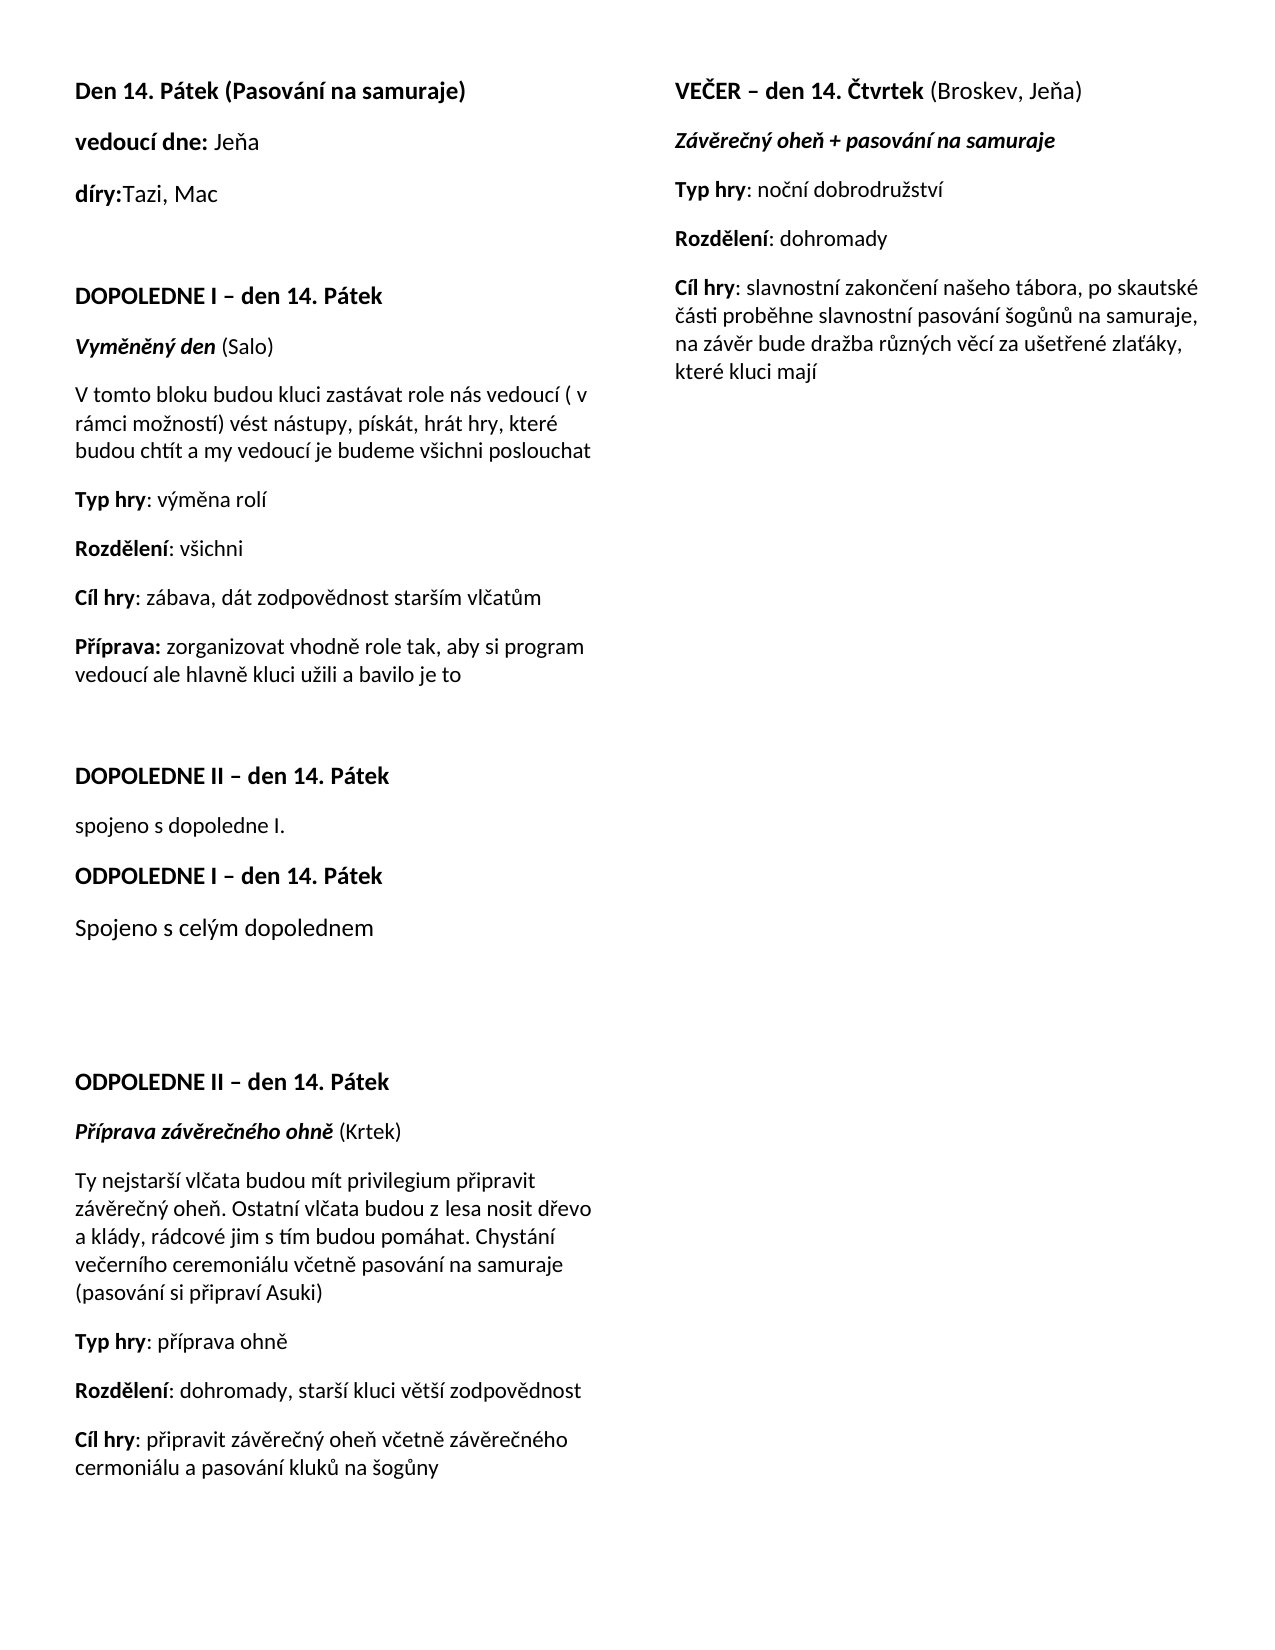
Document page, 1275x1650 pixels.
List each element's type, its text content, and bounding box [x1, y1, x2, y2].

text Den 14. Pátek (Pasování na samuraje) [75, 75, 600, 106]
text DOPOLEDNE II – den 14. Pátek [75, 760, 600, 791]
text ODPOLEDNE I – den 14. Pátek [75, 861, 600, 891]
text V tomto bloku budou kluci zastávat role nás vedoucí ( v rámci možností) vést nástupy, pískát, hrát hry, které budou chtít a my vedoucí je budeme všichni poslouchat [75, 381, 600, 465]
text Spojeno s celým dopolednem [75, 912, 600, 942]
text Rozdělení: dohromady, starší kluci větší zodpovědnost [75, 1376, 600, 1404]
text díry:Tazi, Mac [75, 178, 600, 208]
text vedoucí dne: Jeňa [75, 126, 600, 157]
text Typ hry: příprava ohně [75, 1327, 600, 1355]
text DOPOLEDNE I – den 14. Pátek [75, 280, 600, 311]
text Rozdělení: dohromady [675, 224, 1200, 252]
text Cíl hry: připravit závěrečný oheň včetně závěrečného cermoniálu a pasování kluků na šogůny [75, 1425, 600, 1481]
text Ty nejstarší vlčata budou mít privilegium připravit závěrečný oheň. Ostatní vlčata budou z lesa nosit dřevo a klády, rádcové jim s tím budou pomáhat. Chystání večerního ceremoniálu včetně pasování na samuraje (pasování si připraví Asuki) [75, 1166, 600, 1306]
text ODPOLEDNE II – den 14. Pátek [75, 1066, 600, 1096]
text Cíl hry: slavnostní zakončení našeho tábora, po skautské části proběhne slavnostní pasování šogůnů na samuraje, na závěr bude dražba různých věcí za ušetřené zlaťáky, které kluci mají [675, 273, 1200, 385]
text Typ hry: noční dobrodružství [675, 175, 1200, 203]
text spojeno s dopoledne I. [75, 812, 600, 840]
text Závěrečný oheň + pasování na samuraje [675, 126, 1200, 154]
text Vyměněný den (Salo) [75, 332, 600, 360]
text Příprava: zorganizovat vhodně role tak, aby si program vedoucí ale hlavně kluci užili a bavilo je to [75, 632, 600, 688]
text Příprava závěrečného ohně (Krtek) [75, 1117, 600, 1145]
text VEČER – den 14. Čtvrtek (Broskev, Jeňa) [675, 75, 1200, 106]
text Cíl hry: zábava, dát zodpovědnost starším vlčatům [75, 583, 600, 611]
text Rozdělení: všichni [75, 534, 600, 562]
text Typ hry: výměna rolí [75, 486, 600, 513]
